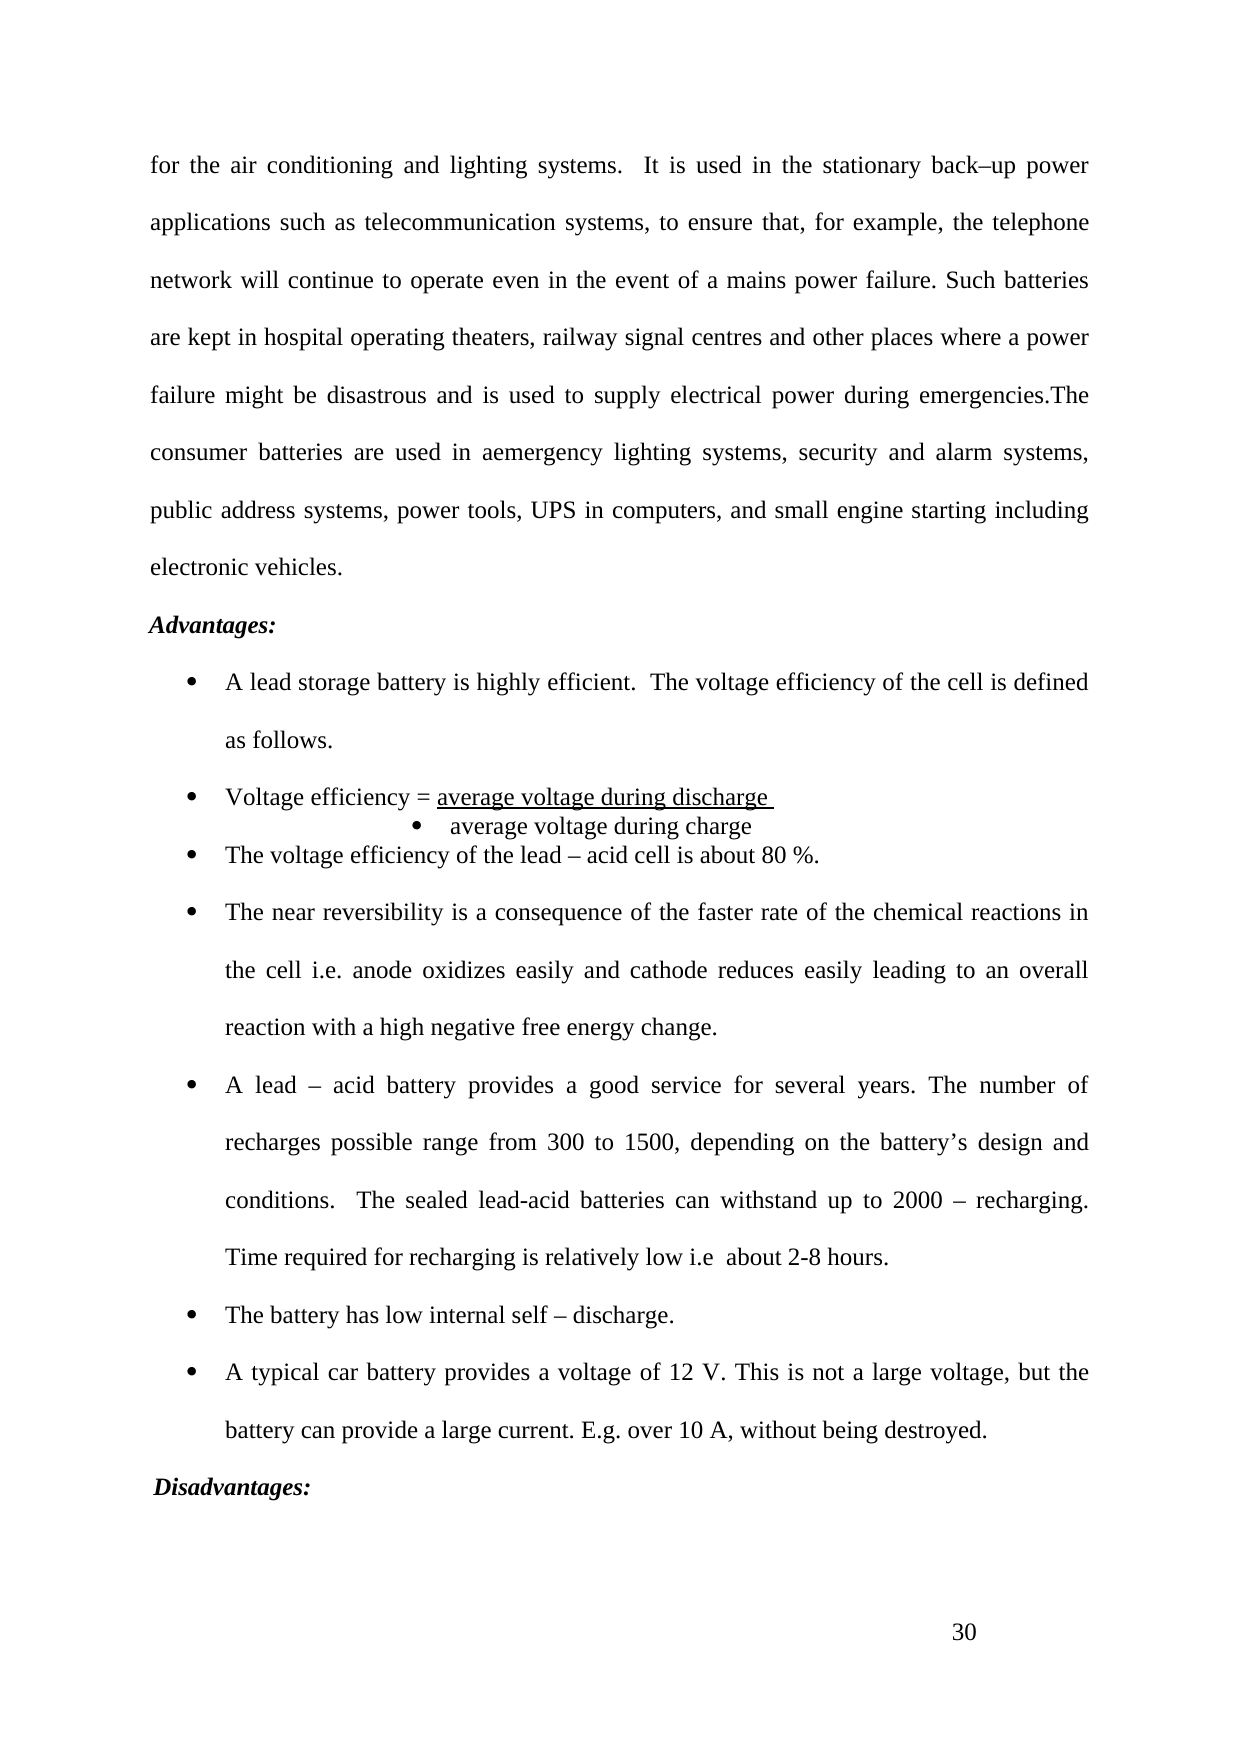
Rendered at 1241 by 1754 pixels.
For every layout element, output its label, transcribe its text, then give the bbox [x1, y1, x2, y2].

list Voltage efficiency = average voltage during discharge [187, 782, 1090, 811]
list The near reversibility is a consequence of the faster rate of the chemical reactions in the cell i.e. anode oxidizes easily and cathode reduces easily leading to an overall reaction with a high negative free energy change. [187, 897, 1090, 1041]
list A typical car battery provides a voltage of 12 V. This is not a large voltage, but the battery can provide a large current. E.g. over 10 A, without being destroyed. [187, 1357, 1090, 1444]
text Advantages: [149, 610, 1090, 639]
list average voltage during charge [412, 811, 1090, 840]
list The voltage efficiency of the lead – acid cell is about 80 %. [187, 840, 1090, 869]
list A lead storage battery is highly efficient. The voltage efficiency of the cell is defined as follows. [187, 667, 1090, 754]
text Disadvantages: [150, 1472, 1090, 1501]
list The battery has low internal self – discharge. [187, 1300, 1090, 1329]
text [149, 150, 1090, 581]
list A lead – acid battery provides a good service for several years. The number of recharges possible range from 300 to 1500, depending on the battery’s design and conditions. The sealed lead-acid batteries can withstand up to 2000 – recharging. Time required for recharging is relatively low i.e about 2-8 hours. [187, 1070, 1090, 1271]
